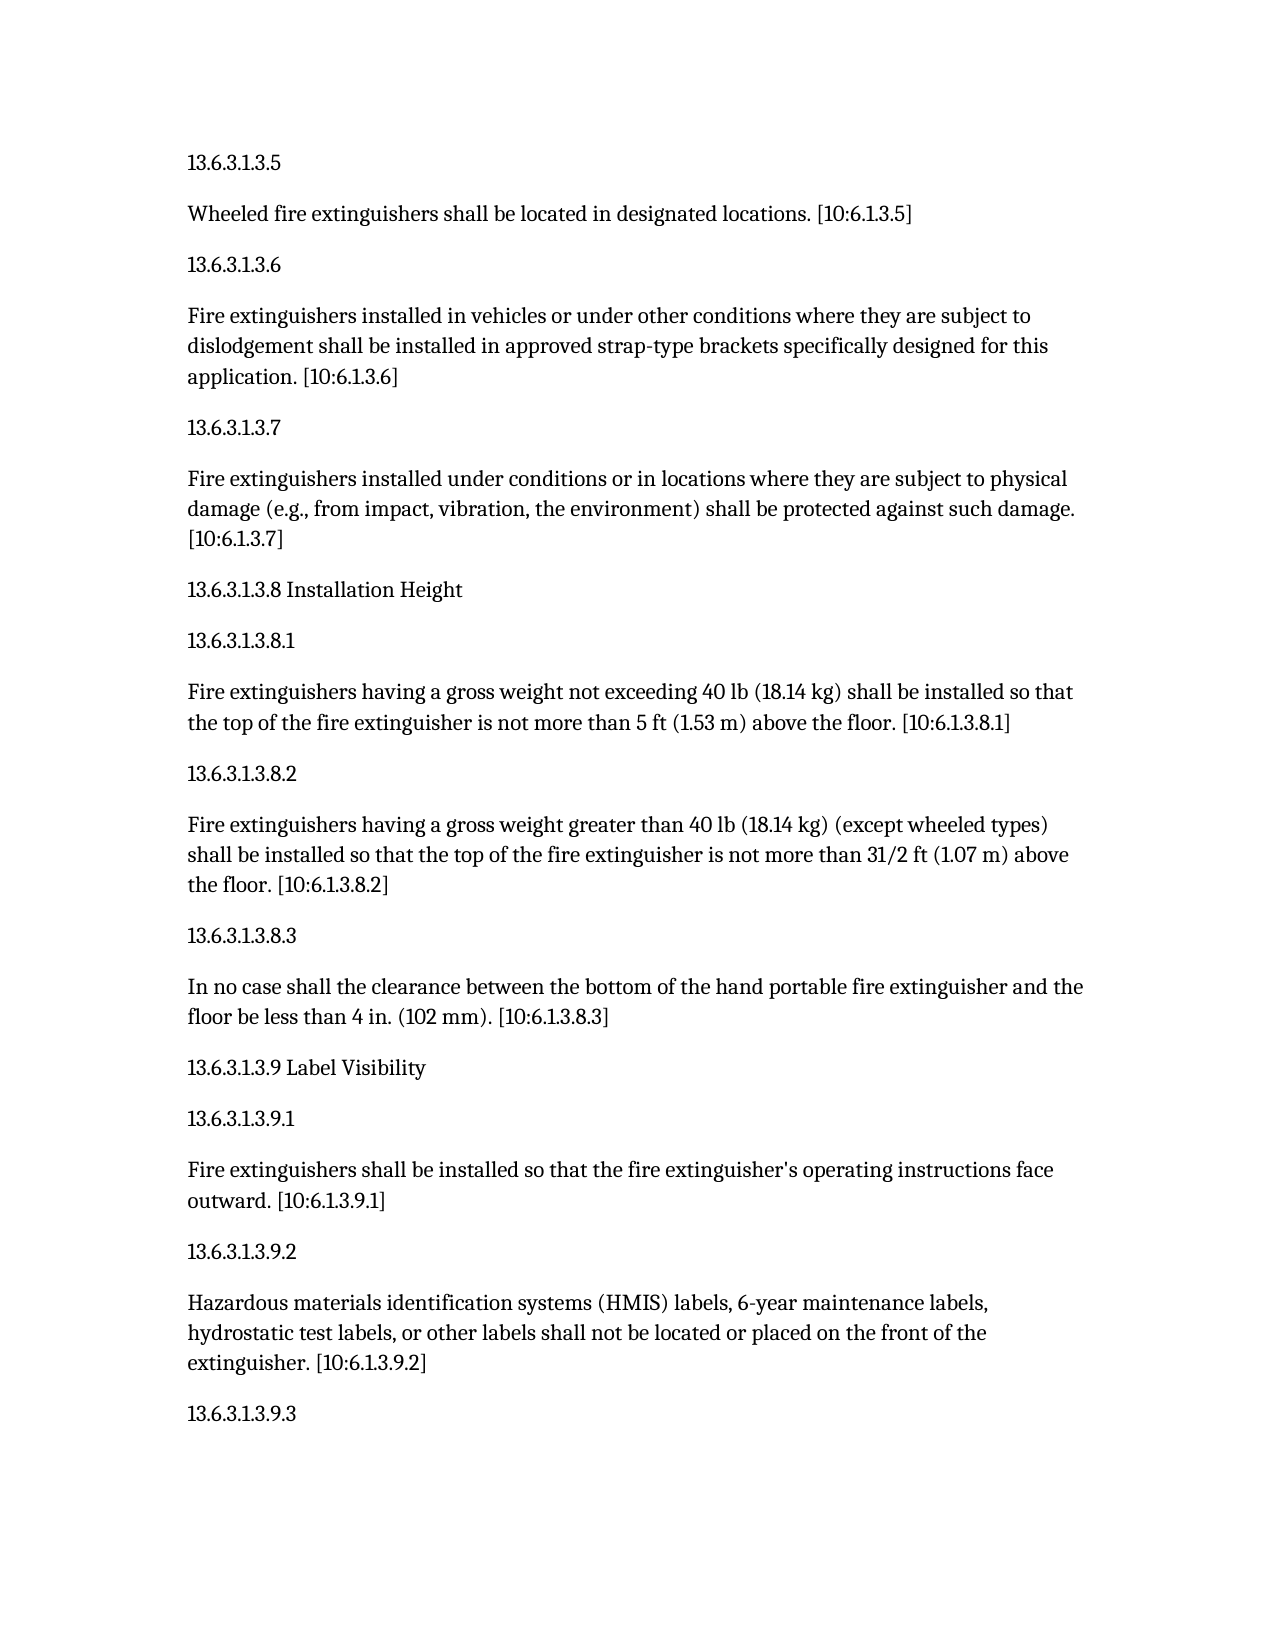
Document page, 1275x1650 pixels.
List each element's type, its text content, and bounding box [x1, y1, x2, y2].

text 13.6.3.1.3.5 [187, 150, 1087, 176]
text Fire extinguishers installed in vehicles or under other conditions where they are subject to dislodgement shall be installed in approved strap-type brackets specifically designed for this application. [10:6.1.3.6] [187, 303, 1087, 390]
text Fire extinguishers having a gross weight not exceeding 40 lb (18.14 kg) shall be installed so that the top of the fire extinguisher is not more than 5 ft (1.53 m) above the floor. [10:6.1.3.8.1] [187, 679, 1087, 736]
text 13.6.3.1.3.8.1 [187, 628, 1087, 654]
text Fire extinguishers installed under conditions or in locations where they are subject to physical damage (e.g., from impact, vibration, the environment) shall be protected against such damage. [10:6.1.3.7] [187, 466, 1087, 552]
text 13.6.3.1.3.6 [187, 252, 1087, 278]
text Hazardous materials identification systems (HMIS) labels, 6-year maintenance labels, hydrostatic test labels, or other labels shall not be located or placed on the front of the extinguisher. [10:6.1.3.9.2] [187, 1289, 1087, 1376]
text Wheeled fire extinguishers shall be located in designated locations. [10:6.1.3.5] [187, 201, 1087, 227]
text Fire extinguishers having a gross weight greater than 40 lb (18.14 kg) (except wheeled types) shall be installed so that the top of the fire extinguisher is not more than 31/2 ft (1.07 m) above the floor. [10:6.1.3.8.2] [187, 811, 1087, 898]
text Fire extinguishers shall be installed so that the fire extinguisher's operating instructions face outward. [10:6.1.3.9.1] [187, 1157, 1087, 1214]
text 13.6.3.1.3.8.3 [187, 923, 1087, 949]
text 13.6.3.1.3.9.1 [187, 1106, 1087, 1133]
text 13.6.3.1.3.9 Label Visibility [187, 1055, 1087, 1082]
text 13.6.3.1.3.9.3 [187, 1401, 1087, 1427]
text 13.6.3.1.3.9.2 [187, 1238, 1087, 1265]
text In no case shall the clearance between the bottom of the hand portable fire extinguisher and the floor be less than 4 in. (102 mm). [10:6.1.3.8.3] [187, 974, 1087, 1031]
text 13.6.3.1.3.8.2 [187, 760, 1087, 787]
text 13.6.3.1.3.7 [187, 414, 1087, 441]
text 13.6.3.1.3.8 Installation Height [187, 577, 1087, 603]
